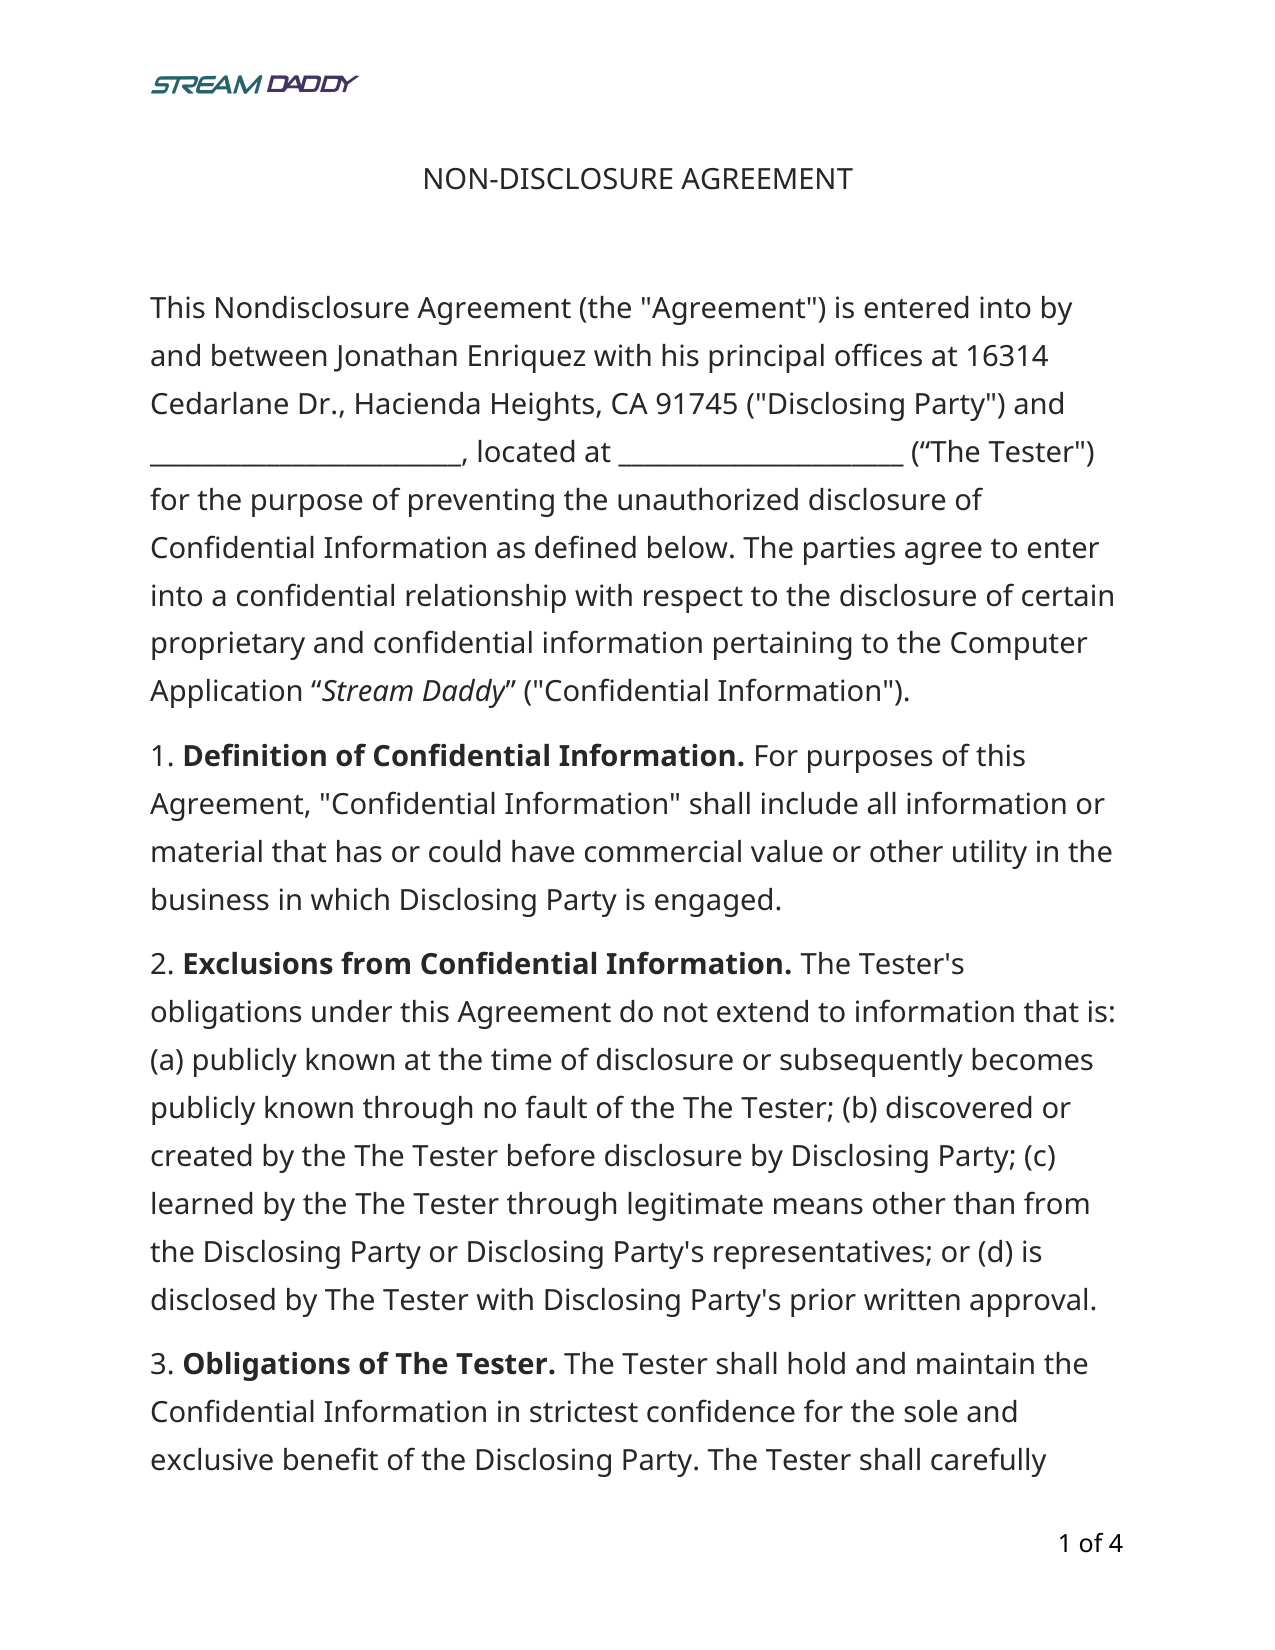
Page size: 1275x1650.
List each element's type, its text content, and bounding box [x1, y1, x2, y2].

text NON-DISCLOSURE AGREEMENT [150, 150, 1125, 198]
text 1. Definition of Confidential Information. For purposes of this Agreement, "Confidential Information" shall include all information or material that has or could have commercial value or other utility in the business in which Disclosing Party is engaged. [150, 727, 1125, 919]
text This Nondisclosure Agreement (the "Agreement") is entered into by and between Jonathan Enriquez with his principal offices at 16314 Cedarlane Dr., Hacienda Heights, CA 91745 ("Disclosing Party") and ________________________, located at ______________________ (“The Tester") for the purpose of preventing the unauthorized disclosure of Confidential Information as defined below. The parties agree to enter into a confidential relationship with respect to the disclosure of certain proprietary and confidential information pertaining to the Computer Application “Stream Daddy” ("Confidential Information"). [150, 279, 1125, 710]
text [150, 1335, 1125, 1479]
picture [150, 75, 360, 95]
text 2. Exclusions from Confidential Information. The Tester's obligations under this Agreement do not extend to information that is: (a) publicly known at the time of disclosure or subsequently becomes publicly known through no fault of the The Tester; (b) discovered or created by the The Tester before disclosure by Disclosing Party; (c) learned by the The Tester through legitimate means other than from the Disclosing Party or Disclosing Party's representatives; or (d) is disclosed by The Tester with Disclosing Party's prior written approval. [150, 935, 1125, 1319]
